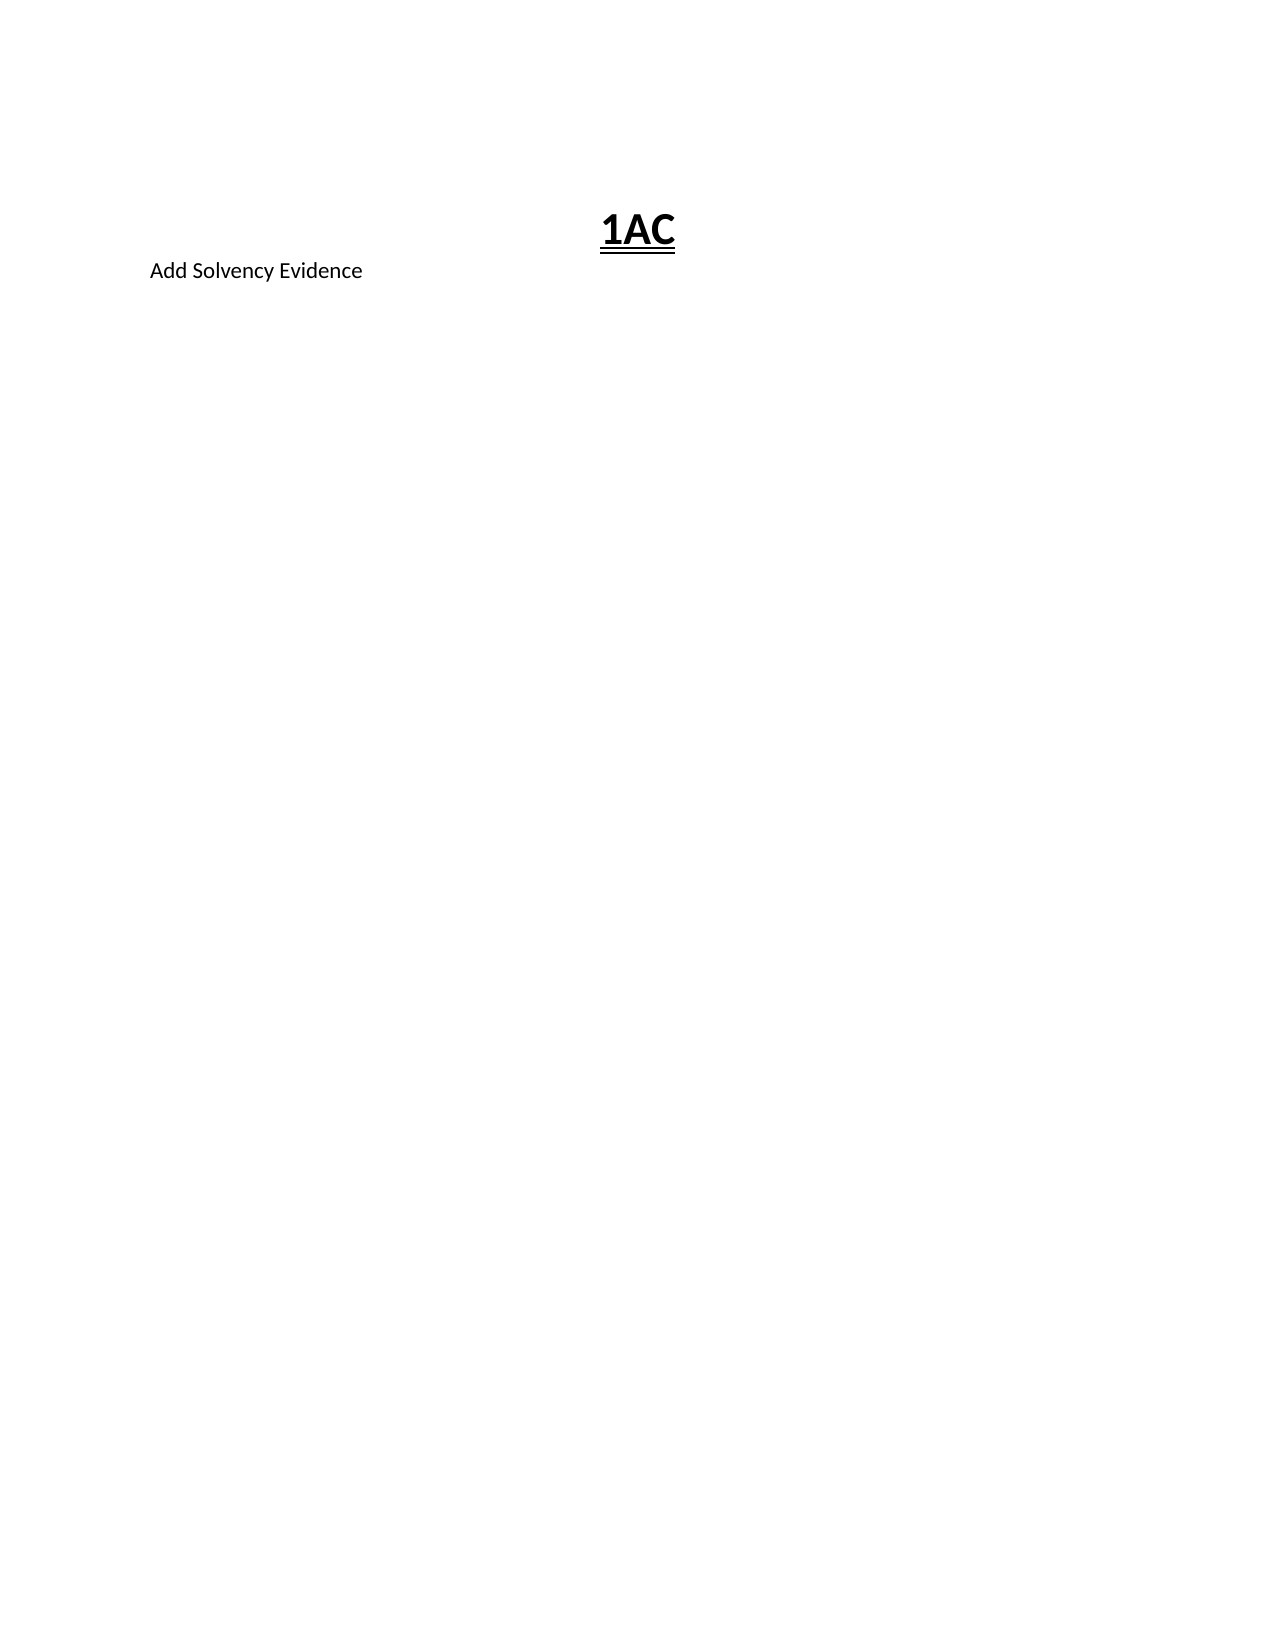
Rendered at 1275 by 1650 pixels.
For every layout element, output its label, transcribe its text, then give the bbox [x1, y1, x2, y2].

subtitle 1AC [150, 200, 1125, 256]
text Add Solvency Evidence [150, 256, 1125, 284]
